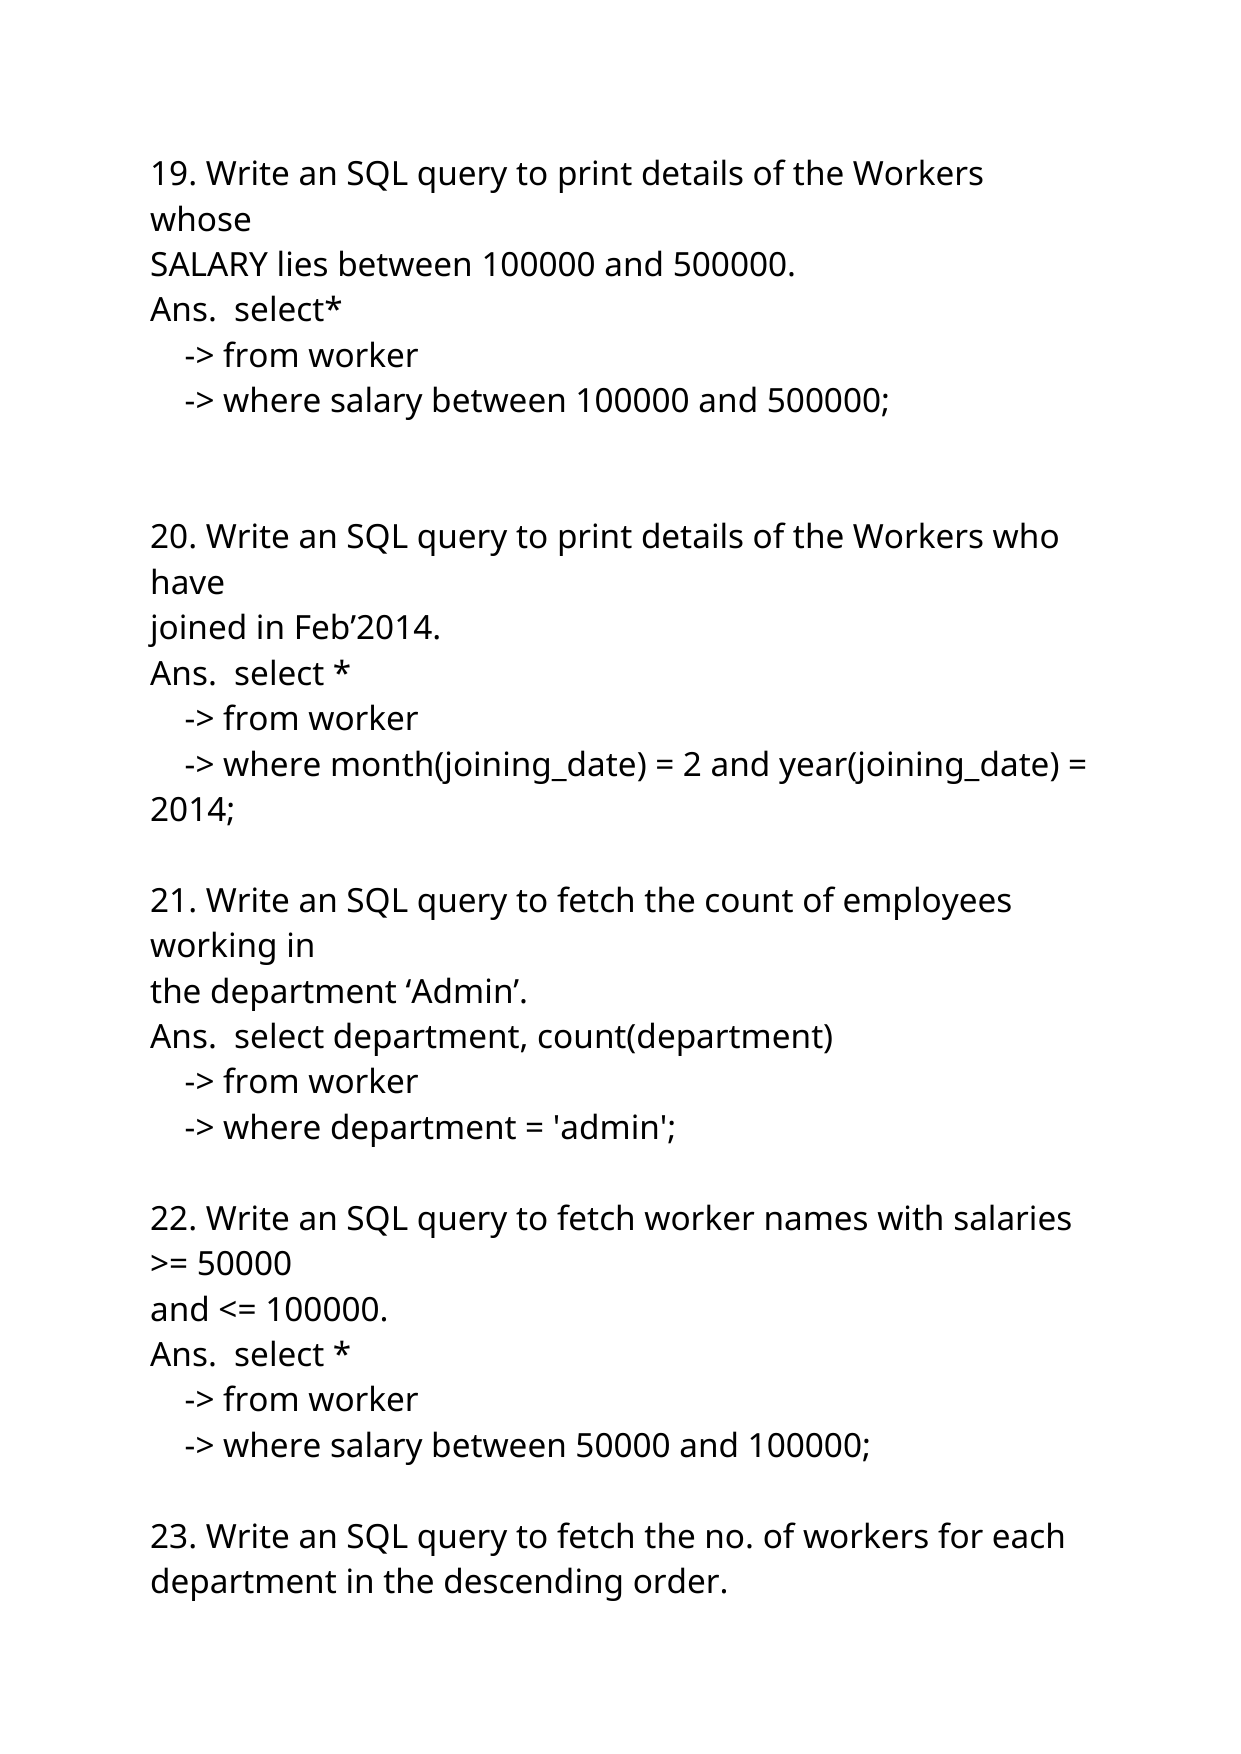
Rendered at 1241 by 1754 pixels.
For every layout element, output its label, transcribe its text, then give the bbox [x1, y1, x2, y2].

text 21. Write an SQL query to fetch the count of employees working in [150, 877, 1090, 967]
text the department ‘Admin’. [150, 967, 1090, 1013]
text -> from worker [150, 695, 1090, 740]
text -> where month(joining_date) = 2 and year(joining_date) = 2014; [150, 740, 1090, 831]
text 23. Write an SQL query to fetch the no. of workers for each [150, 1512, 1090, 1558]
text 19. Write an SQL query to print details of the Workers whose [150, 150, 1090, 241]
text Ans. select * [150, 1331, 1090, 1376]
text and <= 100000. [150, 1285, 1090, 1331]
text department in the descending order. [150, 1558, 1090, 1603]
text -> from worker [150, 1376, 1090, 1422]
text -> where department = 'admin'; [150, 1104, 1090, 1149]
text joined in Feb’2014. [150, 604, 1090, 649]
text Ans. select * [150, 649, 1090, 695]
text SALARY lies between 100000 and 500000. [150, 241, 1090, 286]
text -> from worker [150, 1058, 1090, 1104]
text -> where salary between 100000 and 500000; [150, 377, 1090, 422]
text 20. Write an SQL query to print details of the Workers who have [150, 513, 1090, 604]
text -> where salary between 50000 and 100000; [150, 1422, 1090, 1467]
text -> from worker [150, 332, 1090, 377]
text Ans. select* [150, 286, 1090, 332]
text 22. Write an SQL query to fetch worker names with salaries >= 50000 [150, 1194, 1090, 1285]
text Ans. select department, count(department) [150, 1013, 1090, 1058]
